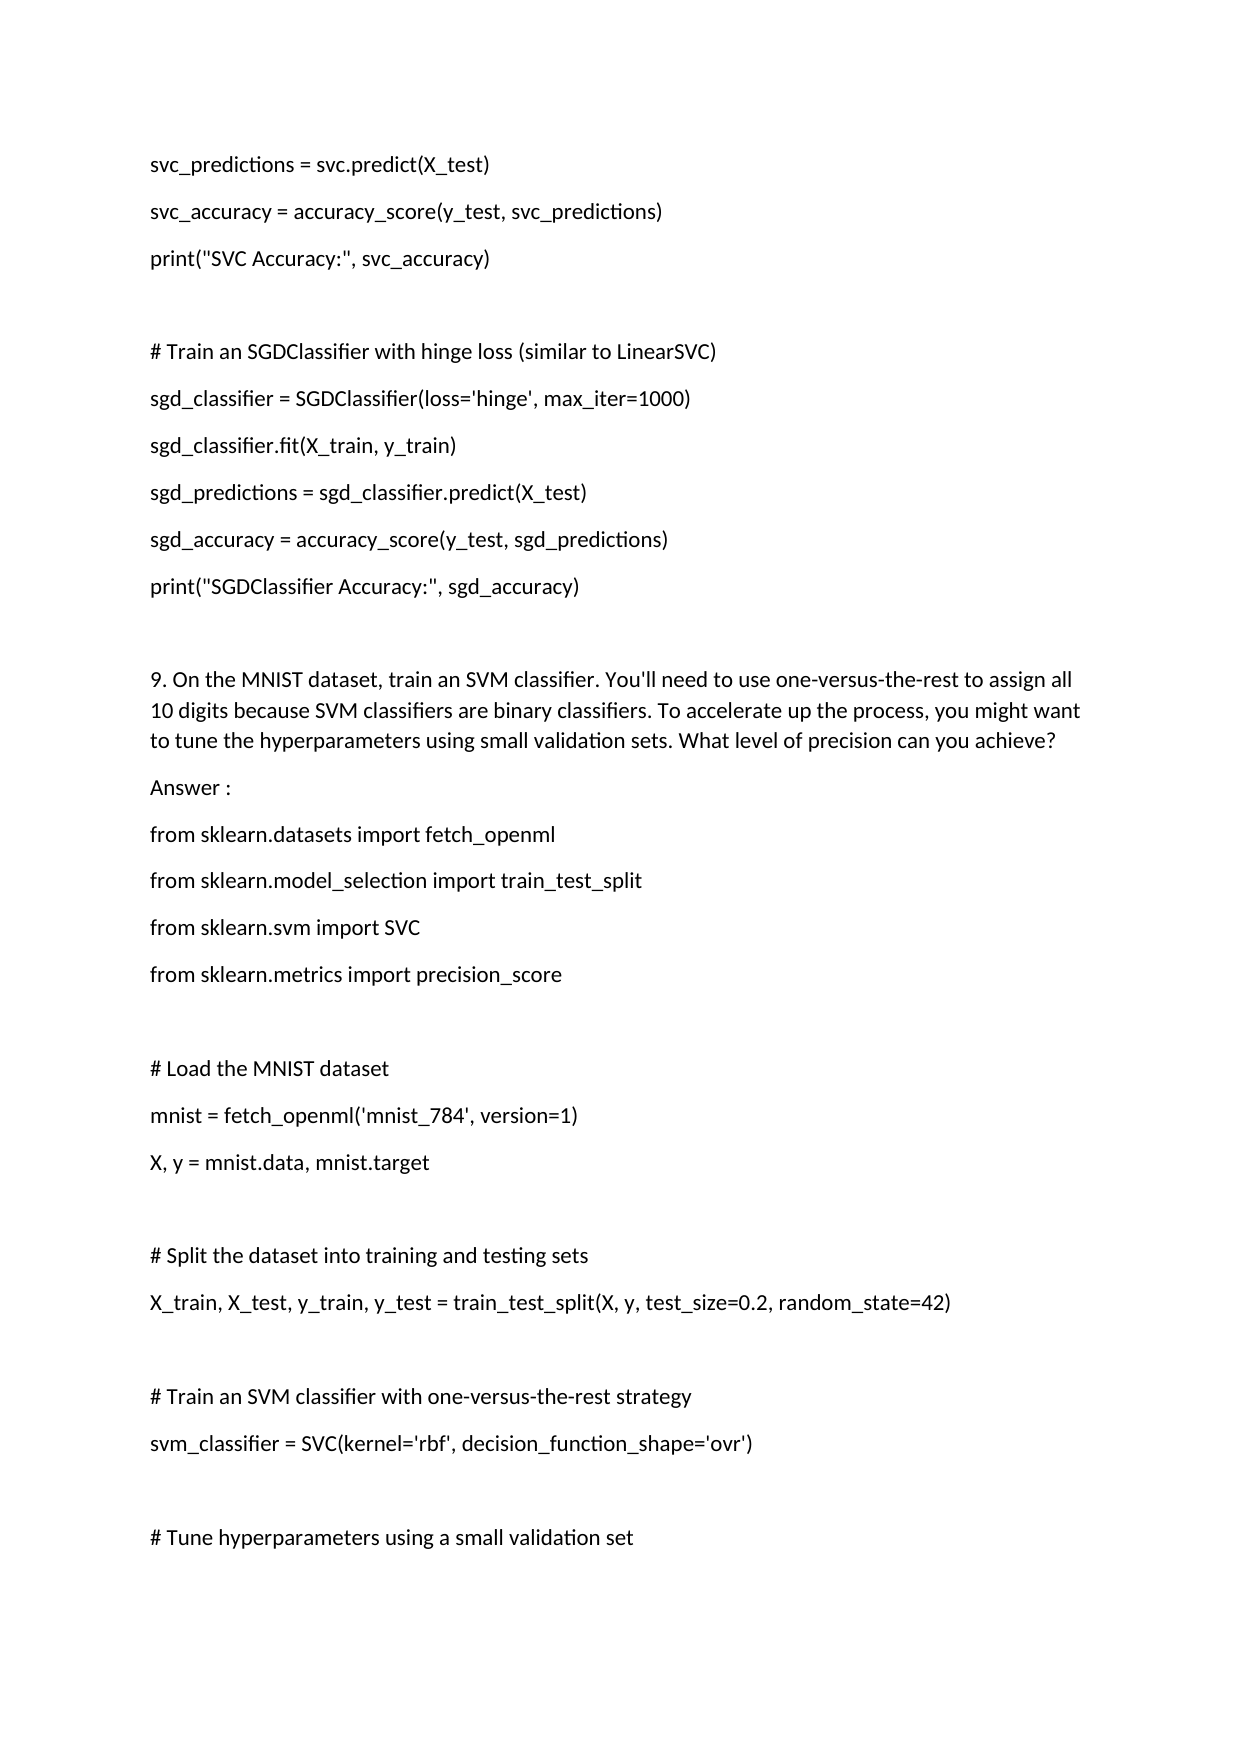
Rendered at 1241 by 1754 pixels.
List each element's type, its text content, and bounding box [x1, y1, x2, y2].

text # Tune hyperparameters using a small validation set [150, 1523, 1090, 1551]
text svc_accuracy = accuracy_score(y_test, svc_predictions) [150, 197, 1090, 225]
text svc_predictions = svc.predict(X_test) [150, 150, 1090, 178]
text print("SVC Accuracy:", svc_accuracy) [150, 244, 1090, 272]
text 9. On the MNIST dataset, train an SVM classifier. You'll need to use one-versus-the-rest to assign all 10 digits because SVM classifiers are binary classifiers. To accelerate up the process, you might want to tune the hyperparameters using small validation sets. What level of precision can you achieve? [150, 666, 1090, 754]
text mnist = fetch_openml('mnist_784', version=1) [150, 1101, 1090, 1129]
text # Train an SVM classifier with one-versus-the-rest strategy [150, 1382, 1090, 1410]
text sgd_classifier.fit(X_train, y_train) [150, 431, 1090, 459]
text sgd_predictions = sgd_classifier.predict(X_test) [150, 478, 1090, 506]
text # Load the MNIST dataset [150, 1054, 1090, 1082]
text from sklearn.metrics import precision_score [150, 960, 1090, 988]
text from sklearn.model_selection import train_test_split [150, 867, 1090, 895]
text # Train an SGDClassifier with hinge loss (similar to LinearSVC) [150, 337, 1090, 366]
text X, y = mnist.data, mnist.target [150, 1148, 1090, 1176]
text sgd_accuracy = accuracy_score(y_test, sgd_predictions) [150, 525, 1090, 553]
text sgd_classifier = SGDClassifier(loss='hinge', max_iter=1000) [150, 384, 1090, 412]
text Answer : [150, 773, 1090, 801]
text # Split the dataset into training and testing sets [150, 1242, 1090, 1270]
text print("SGDClassifier Accuracy:", sgd_accuracy) [150, 572, 1090, 600]
text from sklearn.datasets import fetch_openml [150, 820, 1090, 848]
text svm_classifier = SVC(kernel='rbf', decision_function_shape='ovr') [150, 1429, 1090, 1457]
text from sklearn.svm import SVC [150, 913, 1090, 942]
text X_train, X_test, y_train, y_test = train_test_split(X, y, test_size=0.2, random_state=42) [150, 1288, 1090, 1317]
